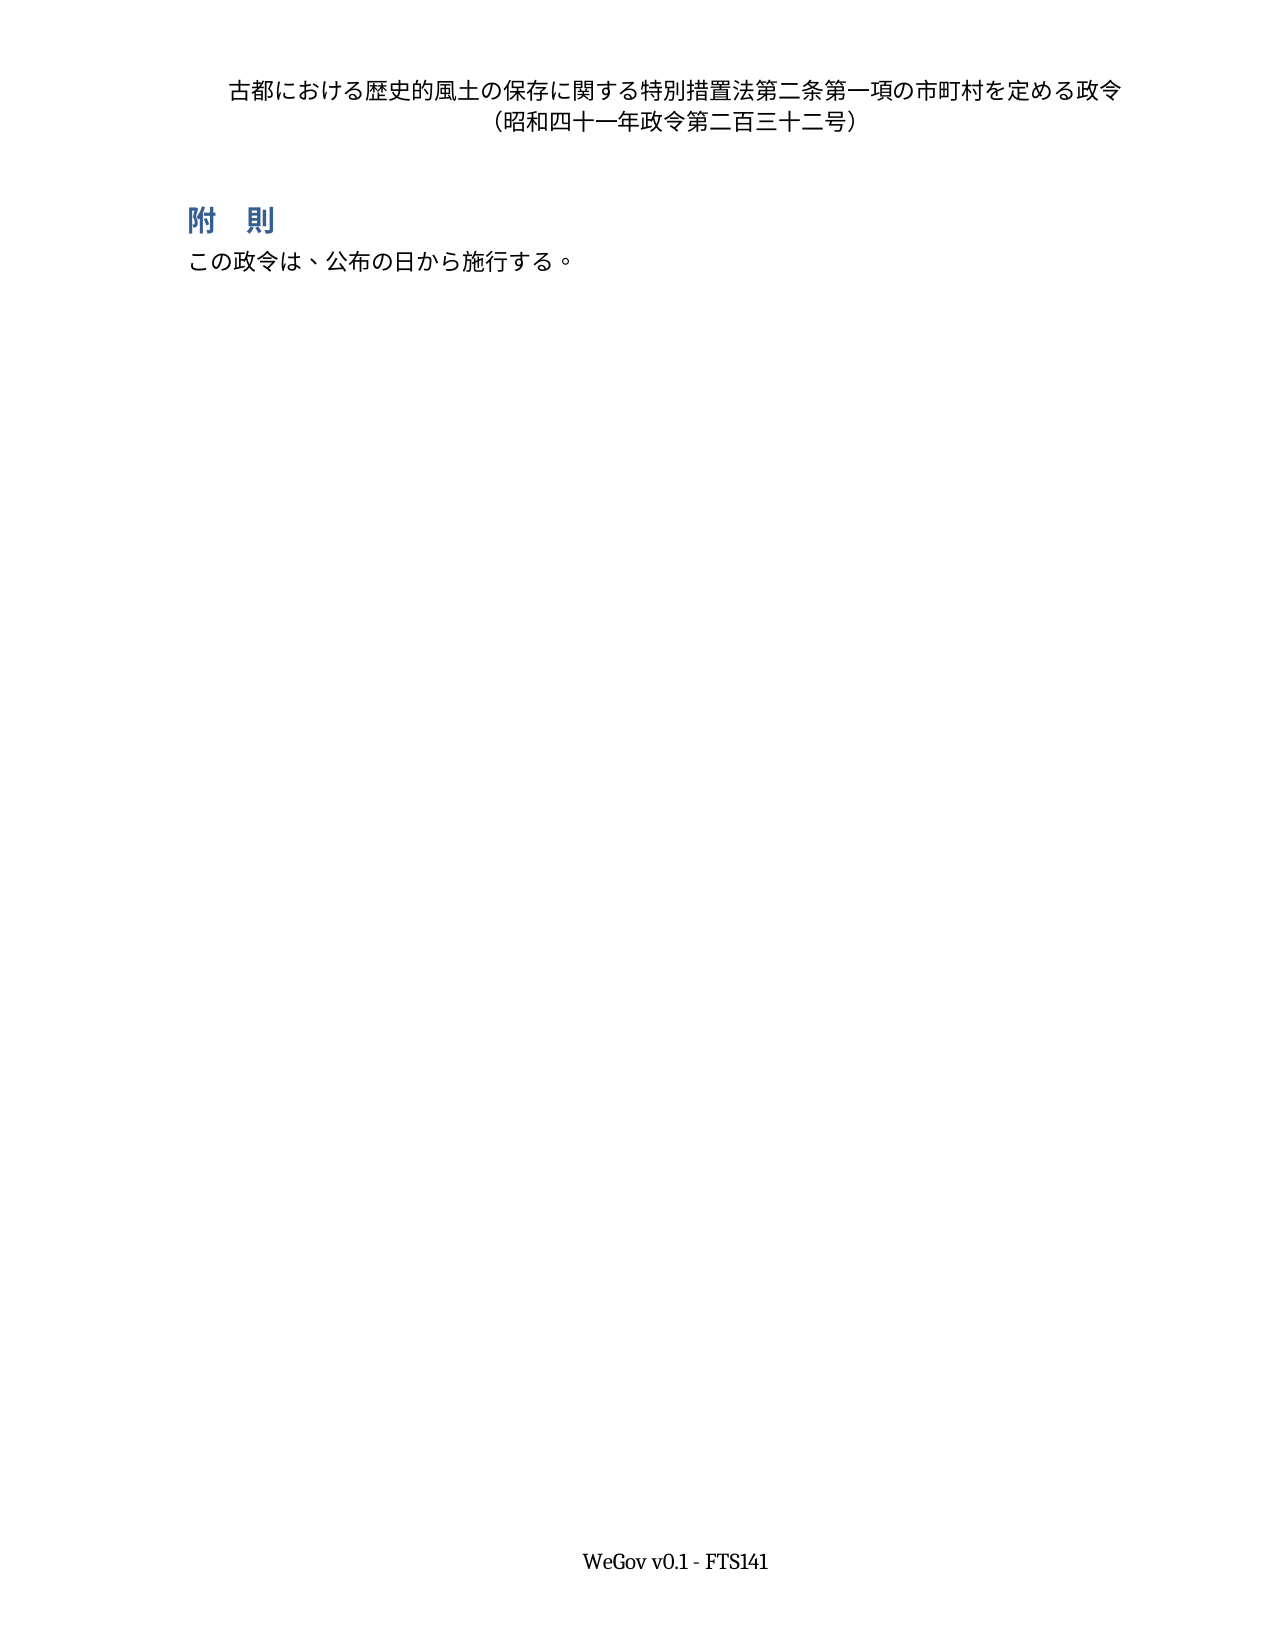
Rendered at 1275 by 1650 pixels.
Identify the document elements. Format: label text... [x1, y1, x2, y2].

subtitle 附 則 [187, 200, 1087, 240]
text この政令は、公布の日から施行する。 [187, 246, 1087, 277]
